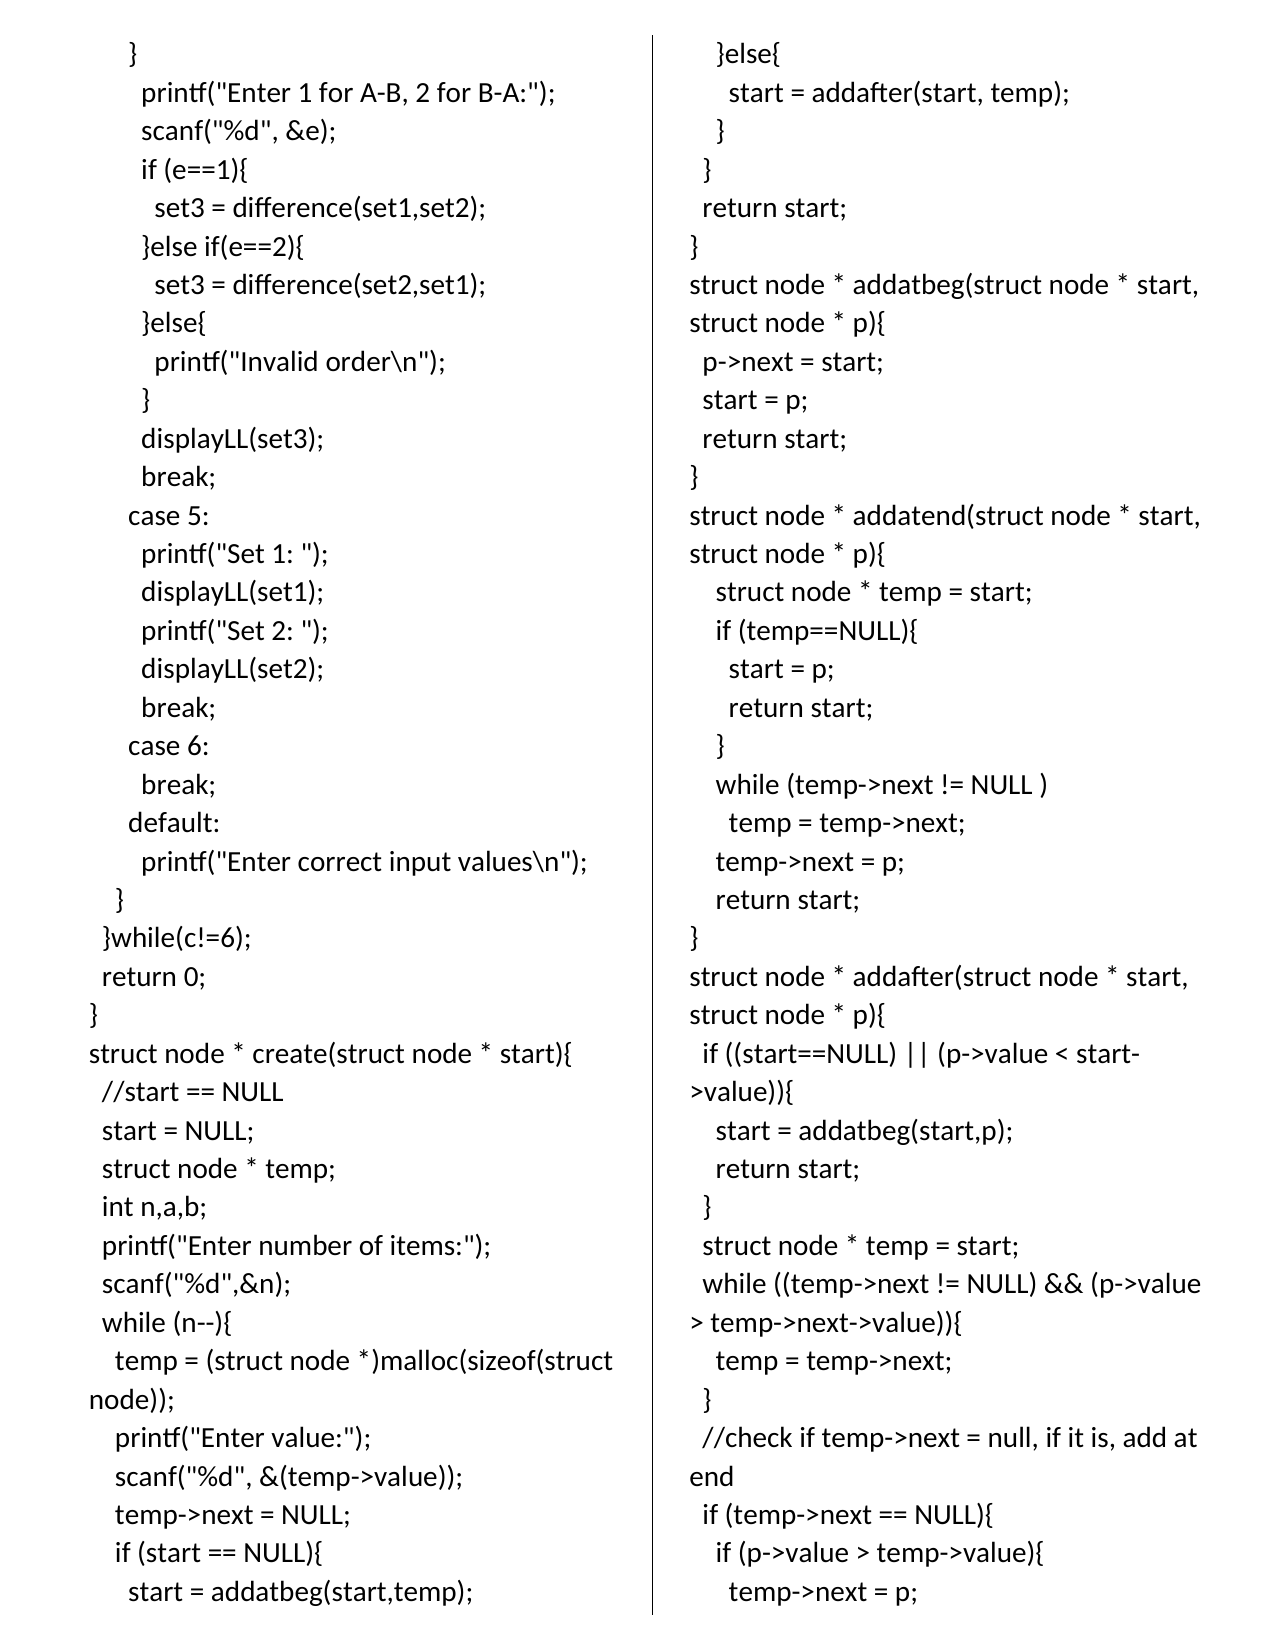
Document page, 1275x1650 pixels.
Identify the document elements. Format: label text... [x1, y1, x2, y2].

text struct node * addatbeg(struct node * start, struct node * p){ [689, 266, 1216, 340]
text displayLL(set1); [89, 573, 615, 609]
text start = addatbeg(start,temp); [89, 1573, 615, 1608]
text printf("Set 2: "); [89, 612, 615, 648]
text printf("Enter 1 for A-B, 2 for B-A:"); [89, 74, 615, 109]
text printf("Enter value:"); [89, 1419, 615, 1455]
text scanf("%d", &(temp->value)); [89, 1458, 615, 1493]
text //check if temp->next = null, if it is, add at end [689, 1419, 1216, 1493]
text if (temp->next == NULL){ [689, 1496, 1216, 1532]
text scanf("%d", &e); [89, 112, 615, 148]
text while (n--){ [89, 1304, 615, 1339]
text return 0; [89, 958, 615, 993]
text if (p->value > temp->value){ [689, 1534, 1216, 1570]
text return start; [689, 189, 1216, 225]
text temp = (struct node *)malloc(sizeof(struct node)); [89, 1342, 615, 1416]
text start = addatbeg(start,p); [689, 1112, 1216, 1147]
text printf("Enter number of items:"); [89, 1227, 615, 1263]
text }else{ [89, 304, 615, 340]
text //start == NULL [89, 1073, 615, 1109]
text int n,a,b; [89, 1188, 615, 1224]
text } [689, 112, 1216, 148]
text temp->next = p; [689, 1573, 1216, 1608]
text while (temp->next != NULL ) [689, 766, 1216, 801]
text p->next = start; [689, 343, 1216, 378]
text printf("Set 1: "); [89, 535, 615, 571]
text case 5: [89, 497, 615, 532]
text temp->next = p; [689, 843, 1216, 878]
text temp = temp->next; [689, 1342, 1216, 1378]
text } [689, 1188, 1216, 1224]
text } [689, 151, 1216, 186]
text if (start == NULL){ [89, 1534, 615, 1570]
text } [689, 727, 1216, 763]
text } [689, 458, 1216, 494]
text temp = temp->next; [689, 804, 1216, 840]
text } [89, 381, 615, 417]
text struct node * temp = start; [689, 573, 1216, 609]
text scanf("%d",&n); [89, 1265, 615, 1301]
text break; [89, 766, 615, 801]
text if (e==1){ [89, 151, 615, 186]
text struct node * create(struct node * start){ [89, 1035, 615, 1070]
text set3 = difference(set1,set2); [89, 189, 615, 225]
text struct node * temp; [89, 1150, 615, 1186]
text case 6: [89, 727, 615, 763]
text start = NULL; [89, 1112, 615, 1147]
text }while(c!=6); [89, 919, 615, 955]
text if ((start==NULL) || (p->value < start->value)){ [689, 1035, 1216, 1109]
text if (temp==NULL){ [689, 612, 1216, 648]
text start = addafter(start, temp); [689, 74, 1216, 109]
text start = p; [689, 381, 1216, 417]
text } [89, 881, 615, 917]
text } [689, 1381, 1216, 1416]
text printf("Invalid order\n"); [89, 343, 615, 378]
text }else{ [689, 35, 1216, 71]
text set3 = difference(set2,set1); [89, 266, 615, 302]
text temp->next = NULL; [89, 1496, 615, 1532]
text struct node * addatend(struct node * start, struct node * p){ [689, 497, 1216, 571]
text return start; [689, 1150, 1216, 1186]
text return start; [689, 881, 1216, 917]
text } [689, 228, 1216, 263]
text } [89, 35, 615, 71]
text struct node * temp = start; [689, 1227, 1216, 1263]
text while ((temp->next != NULL) && (p->value > temp->next->value)){ [689, 1265, 1216, 1339]
text printf("Enter correct input values\n"); [89, 843, 615, 878]
text break; [89, 689, 615, 724]
text }else if(e==2){ [89, 228, 615, 263]
text start = p; [689, 650, 1216, 686]
text default: [89, 804, 615, 840]
text } [689, 919, 1216, 955]
text return start; [689, 689, 1216, 724]
text displayLL(set3); [89, 420, 615, 455]
text struct node * addafter(struct node * start, struct node * p){ [689, 958, 1216, 1032]
text break; [89, 458, 615, 494]
text } [89, 996, 615, 1032]
text displayLL(set2); [89, 650, 615, 686]
text return start; [689, 420, 1216, 455]
